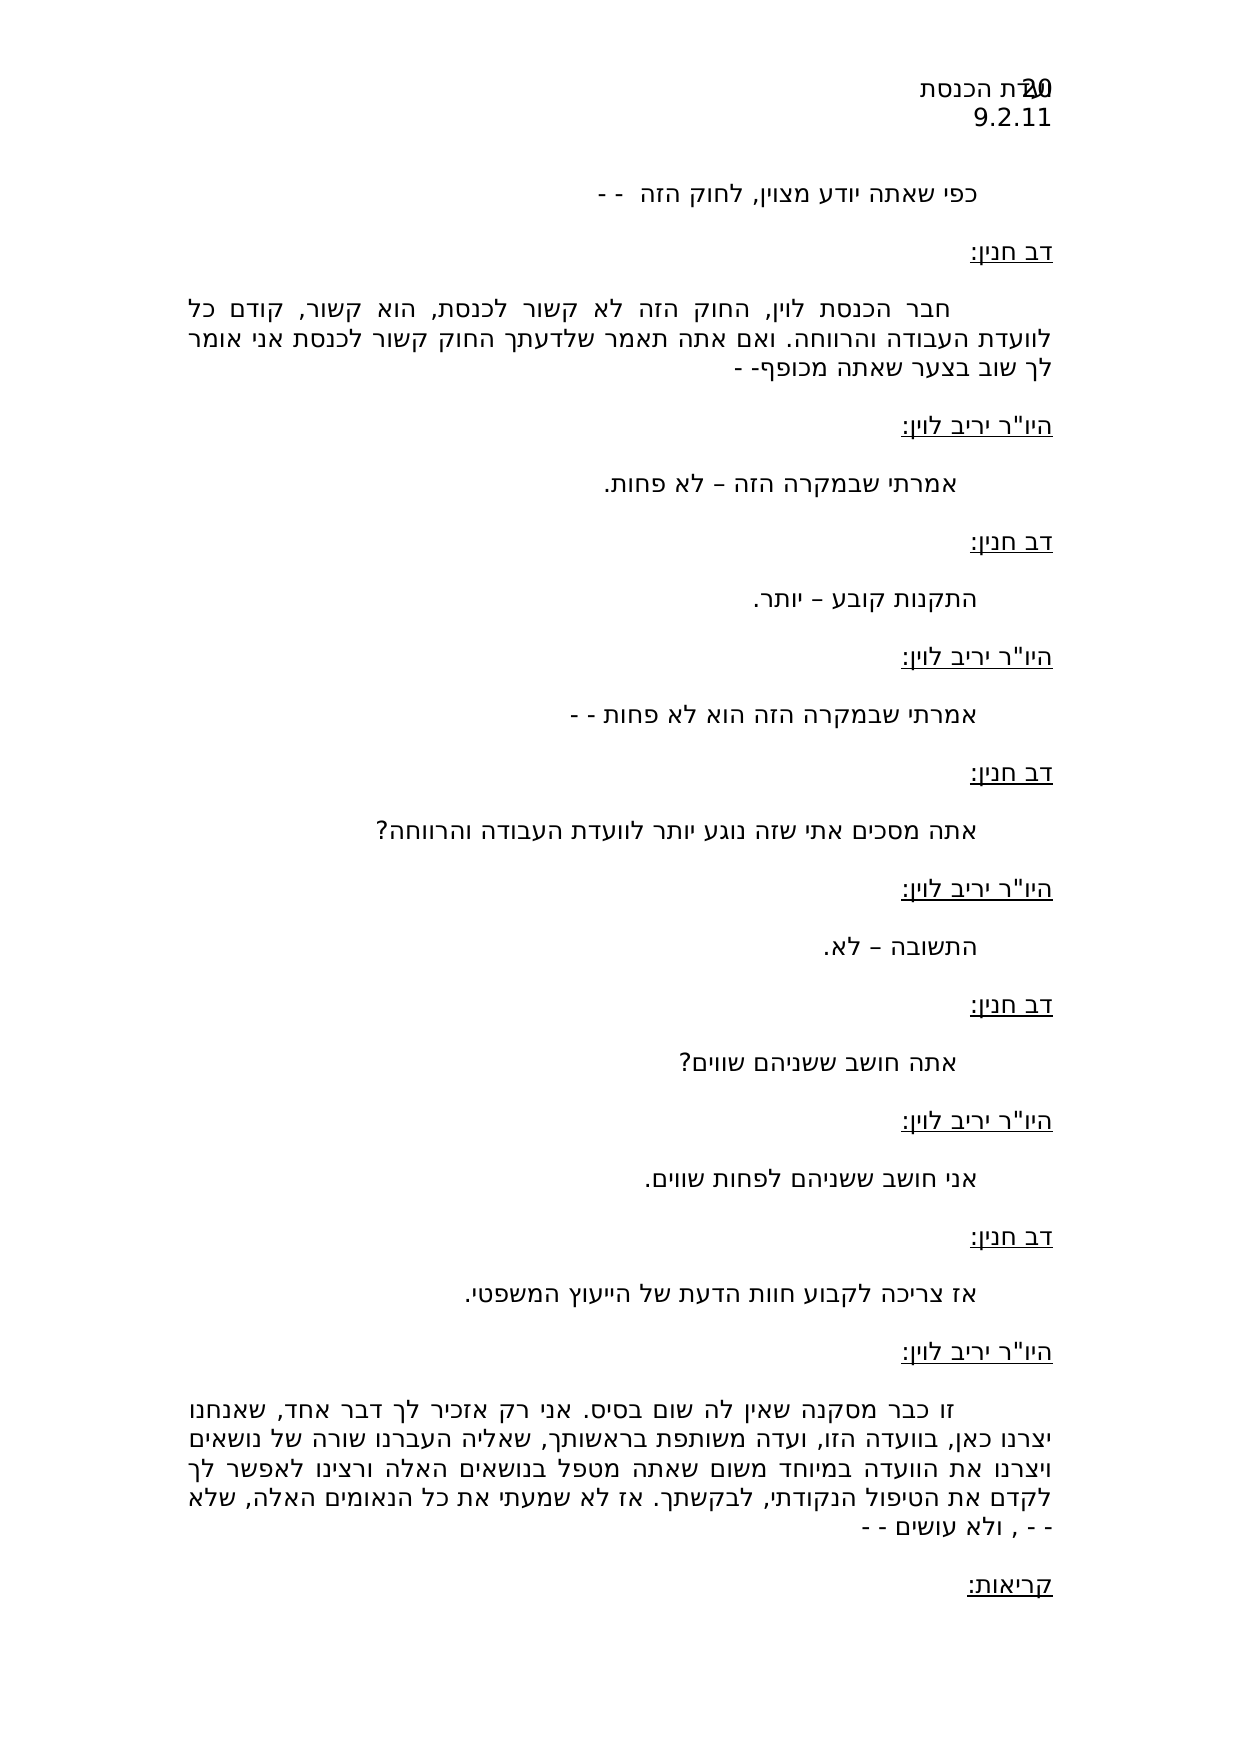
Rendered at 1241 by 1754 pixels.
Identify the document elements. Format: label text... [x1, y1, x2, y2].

text היו"ר יריב לוין: [187, 1337, 1053, 1367]
text היו"ר יריב לוין: [187, 1106, 1053, 1135]
text אתה חושב ששניהם שווים? [187, 1048, 1053, 1077]
text אתה מסכים אתי שזה נוגע יותר לוועדת העבודה והרווחה? [187, 816, 1053, 845]
text כפי שאתה יודע מצוין, לחוק הזה - - [187, 179, 1053, 208]
text היו"ר יריב לוין: [187, 411, 1053, 440]
text אני חושב ששניהם לפחות שווים. [187, 1164, 1053, 1193]
text אמרתי שבמקרה הזה הוא לא פחות - - [187, 700, 1053, 729]
text זו כבר מסקנה שאין לה שום בסיס. אני רק אזכיר לך דבר אחד, שאנחנו יצרנו כאן, בוועדה הזו, ועדה משותפת בראשותך, שאליה העברנו שורה של נושאים ויצרנו את הוועדה במיוחד משום שאתה מטפל בנושאים האלה ורצינו לאפשר לך לקדם את הטיפול הנקודתי, לבקשתך. אז לא שמעתי את כל הנאומים האלה, שלא - - , ולא עושים - - [187, 1395, 1053, 1541]
text התקנות קובע – יותר. [187, 584, 1053, 614]
text אמרתי שבמקרה הזה – לא פחות. [187, 469, 1053, 498]
text דב חנין: [187, 527, 1053, 556]
text דב חנין: [187, 990, 1053, 1019]
text דב חנין: [187, 237, 1053, 266]
text דב חנין: [187, 758, 1053, 787]
text היו"ר יריב לוין: [187, 642, 1053, 672]
text היו"ר יריב לוין: [187, 874, 1053, 903]
text חבר הכנסת לוין, החוק הזה לא קשור לכנסת, הוא קשור, קודם כל לוועדת העבודה והרווחה. ואם אתה תאמר שלדעתך החוק קשור לכנסת אני אומר לך שוב בצער שאתה מכופף- - [187, 294, 1053, 382]
text התשובה – לא. [187, 932, 1053, 961]
text דב חנין: [187, 1222, 1053, 1251]
text קריאות: [187, 1570, 1053, 1599]
text אז צריכה לקבוע חוות הדעת של הייעוץ המשפטי. [187, 1279, 1053, 1309]
